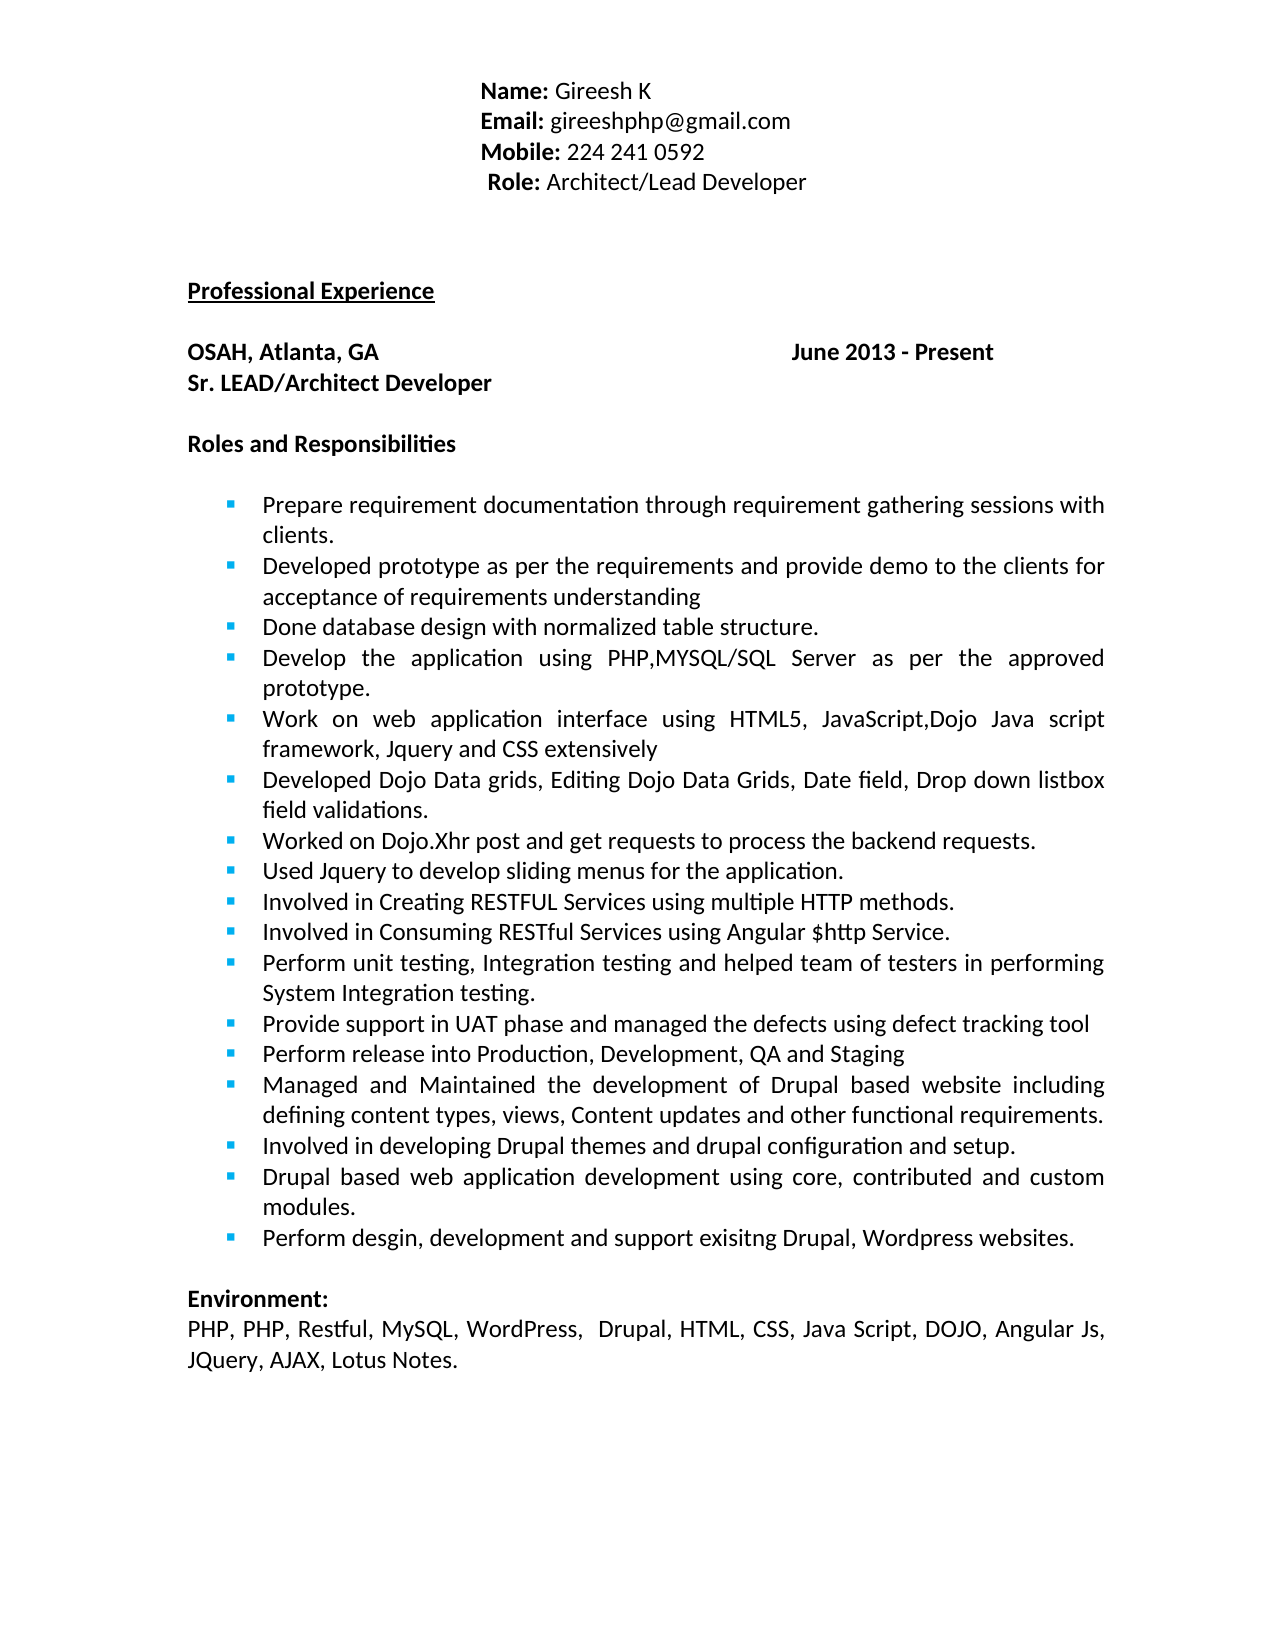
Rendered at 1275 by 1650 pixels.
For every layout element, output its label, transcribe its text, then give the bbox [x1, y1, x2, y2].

list Involved in Consuming RESTful Services using Angular $http Service. [225, 916, 1106, 947]
list Work on web application interface using HTML5, JavaScript,Dojo Java script framework, Jquery and CSS extensively [225, 703, 1106, 764]
list Provide support in UAT phase and managed the defects using defect tracking tool [225, 1008, 1106, 1038]
text Sr. LEAD/Architect Developer [187, 367, 1106, 398]
text PHP, PHP, Restful, MySQL, WordPress, Drupal, HTML, CSS, Java Script, DOJO, Angular Js, JQuery, AJAX, Lotus Notes. [187, 1313, 1106, 1374]
list Used Jquery to develop sliding menus for the application. [225, 855, 1106, 886]
list Developed Dojo Data grids, Editing Dojo Data Grids, Date field, Drop down listbox field validations. [225, 764, 1106, 825]
list Prepare requirement documentation through requirement gathering sessions with clients. [225, 489, 1106, 550]
list Perform unit testing, Integration testing and helped team of testers in performing System Integration testing. [225, 947, 1106, 1008]
list Developed prototype as per the requirements and provide demo to the clients for acceptance of requirements understanding [225, 550, 1106, 611]
list Managed and Maintained the development of Drupal based website including defining content types, views, Content updates and other functional requirements. [225, 1069, 1106, 1130]
list Worked on Dojo.Xhr post and get requests to process the backend requests. [225, 825, 1106, 855]
text OSAH, Atlanta, GA June 2013 - Present [187, 337, 1106, 367]
text Professional Experience [187, 276, 1106, 306]
list Develop the application using PHP,MYSQL/SQL Server as per the approved prototype. [225, 642, 1106, 703]
list Drupal based web application development using core, contributed and custom modules. [225, 1161, 1106, 1222]
list Involved in Creating RESTFUL Services using multiple HTTP methods. [225, 886, 1106, 916]
list Involved in developing Drupal themes and drupal configuration and setup. [225, 1130, 1106, 1161]
text Environment: [187, 1283, 1106, 1313]
list Perform desgin, development and support exisitng Drupal, Wordpress websites. [225, 1222, 1106, 1252]
list Done database design with normalized table structure. [225, 611, 1106, 642]
list Perform release into Production, Development, QA and Staging [225, 1038, 1106, 1069]
text Roles and Responsibilities [187, 428, 1106, 459]
